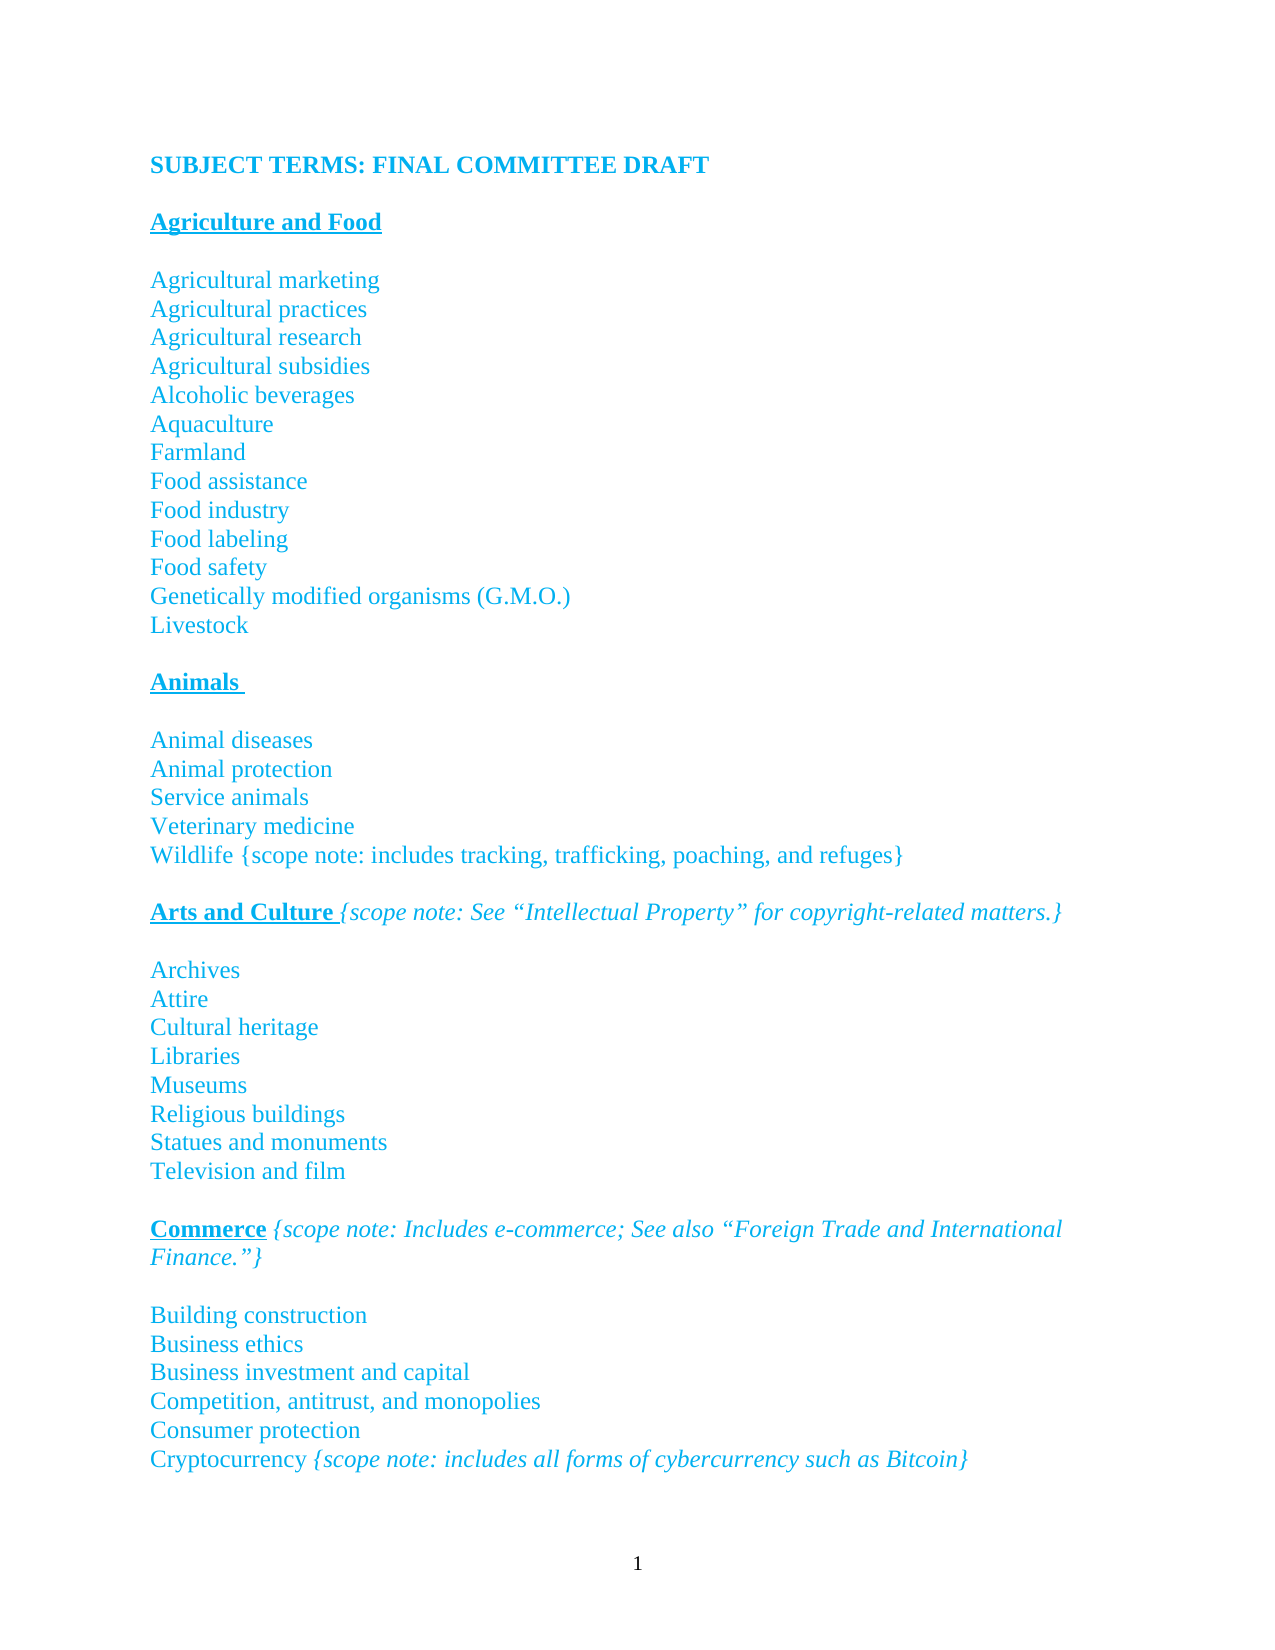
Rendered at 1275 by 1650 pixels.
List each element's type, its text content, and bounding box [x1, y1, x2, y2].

text Agricultural marketing Agricultural practices Agricultural research [150, 265, 1125, 351]
text Wildlife {scope note: includes tracking, trafficking, poaching, and refuges} [150, 840, 1125, 869]
text Agricultural subsidies Alcoholic beverages Aquaculture Farmland Food assistance Food industry [150, 351, 1125, 524]
text Museums [150, 1070, 1125, 1099]
text Attire Cultural heritage [150, 984, 1125, 1041]
text Animal diseases Animal protection Service animals Veterinary medicine [150, 725, 1125, 840]
text Livestock [150, 610, 1125, 639]
text Statues and monuments [150, 1127, 1125, 1156]
text Cryptocurrency {scope note: includes all forms of cybercurrency such as Bitcoin} [150, 1444, 1125, 1472]
text Animals [150, 667, 1125, 696]
text Building construction Business ethics Business investment and capital Competition, antitrust, and monopolies Consumer protection [150, 1300, 1125, 1444]
text Arts and Culture {scope note: See “Intellectual Property” for copyright-related matters.} [150, 897, 1125, 926]
text Religious buildings [150, 1099, 1125, 1127]
text Genetically modified organisms (G.M.O.) [150, 581, 1125, 610]
text Archives [150, 955, 1125, 984]
text Television and film [150, 1156, 1125, 1185]
text SUBJECT TERMS: FINAL COMMITTEE DRAFT [150, 150, 1125, 179]
text Commerce {scope note: Includes e-commerce; See also “Foreign Trade and International Finance.”} [150, 1214, 1125, 1271]
text Libraries [150, 1041, 1125, 1070]
text Food labeling Food safety [150, 524, 1125, 581]
text Agriculture and Food [150, 207, 1125, 236]
